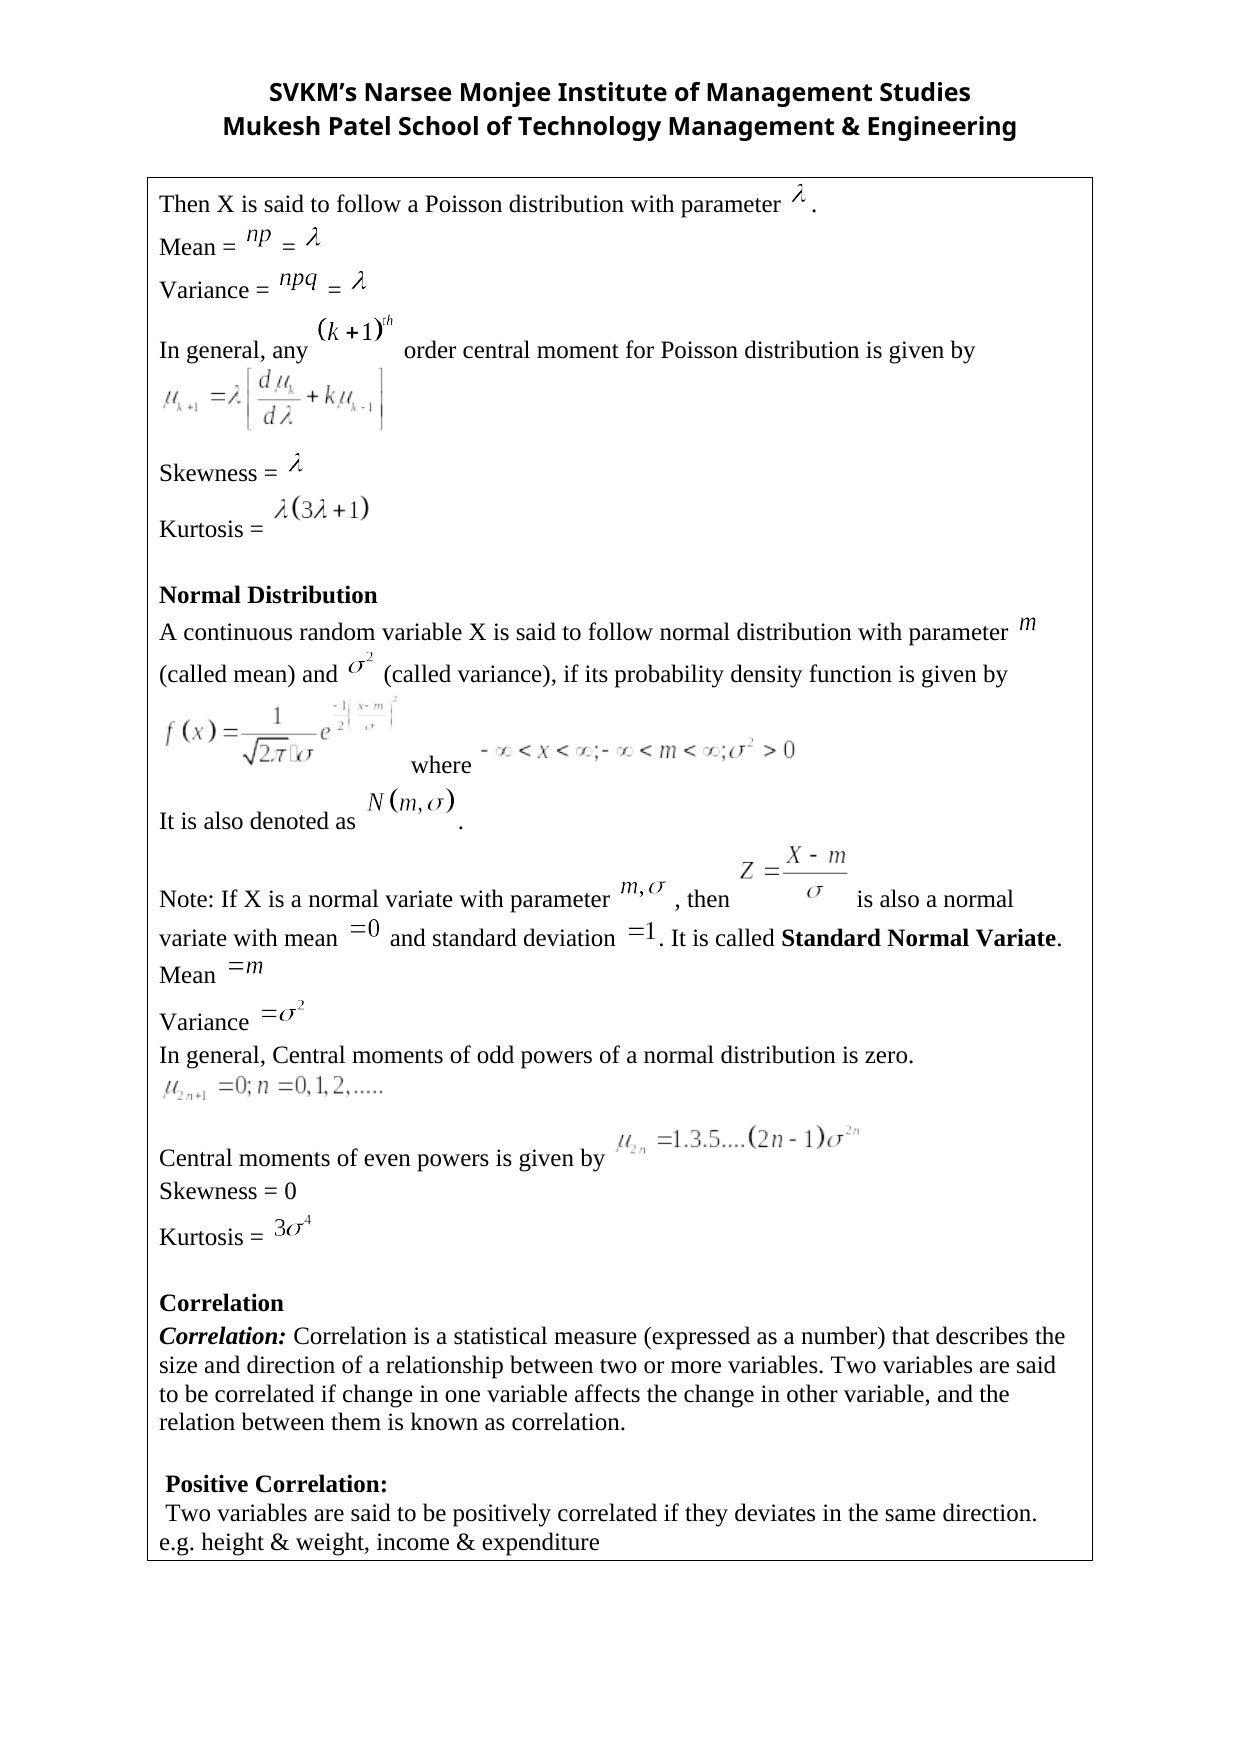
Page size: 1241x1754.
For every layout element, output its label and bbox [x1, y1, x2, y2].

table_cell [148, 178, 1092, 1559]
